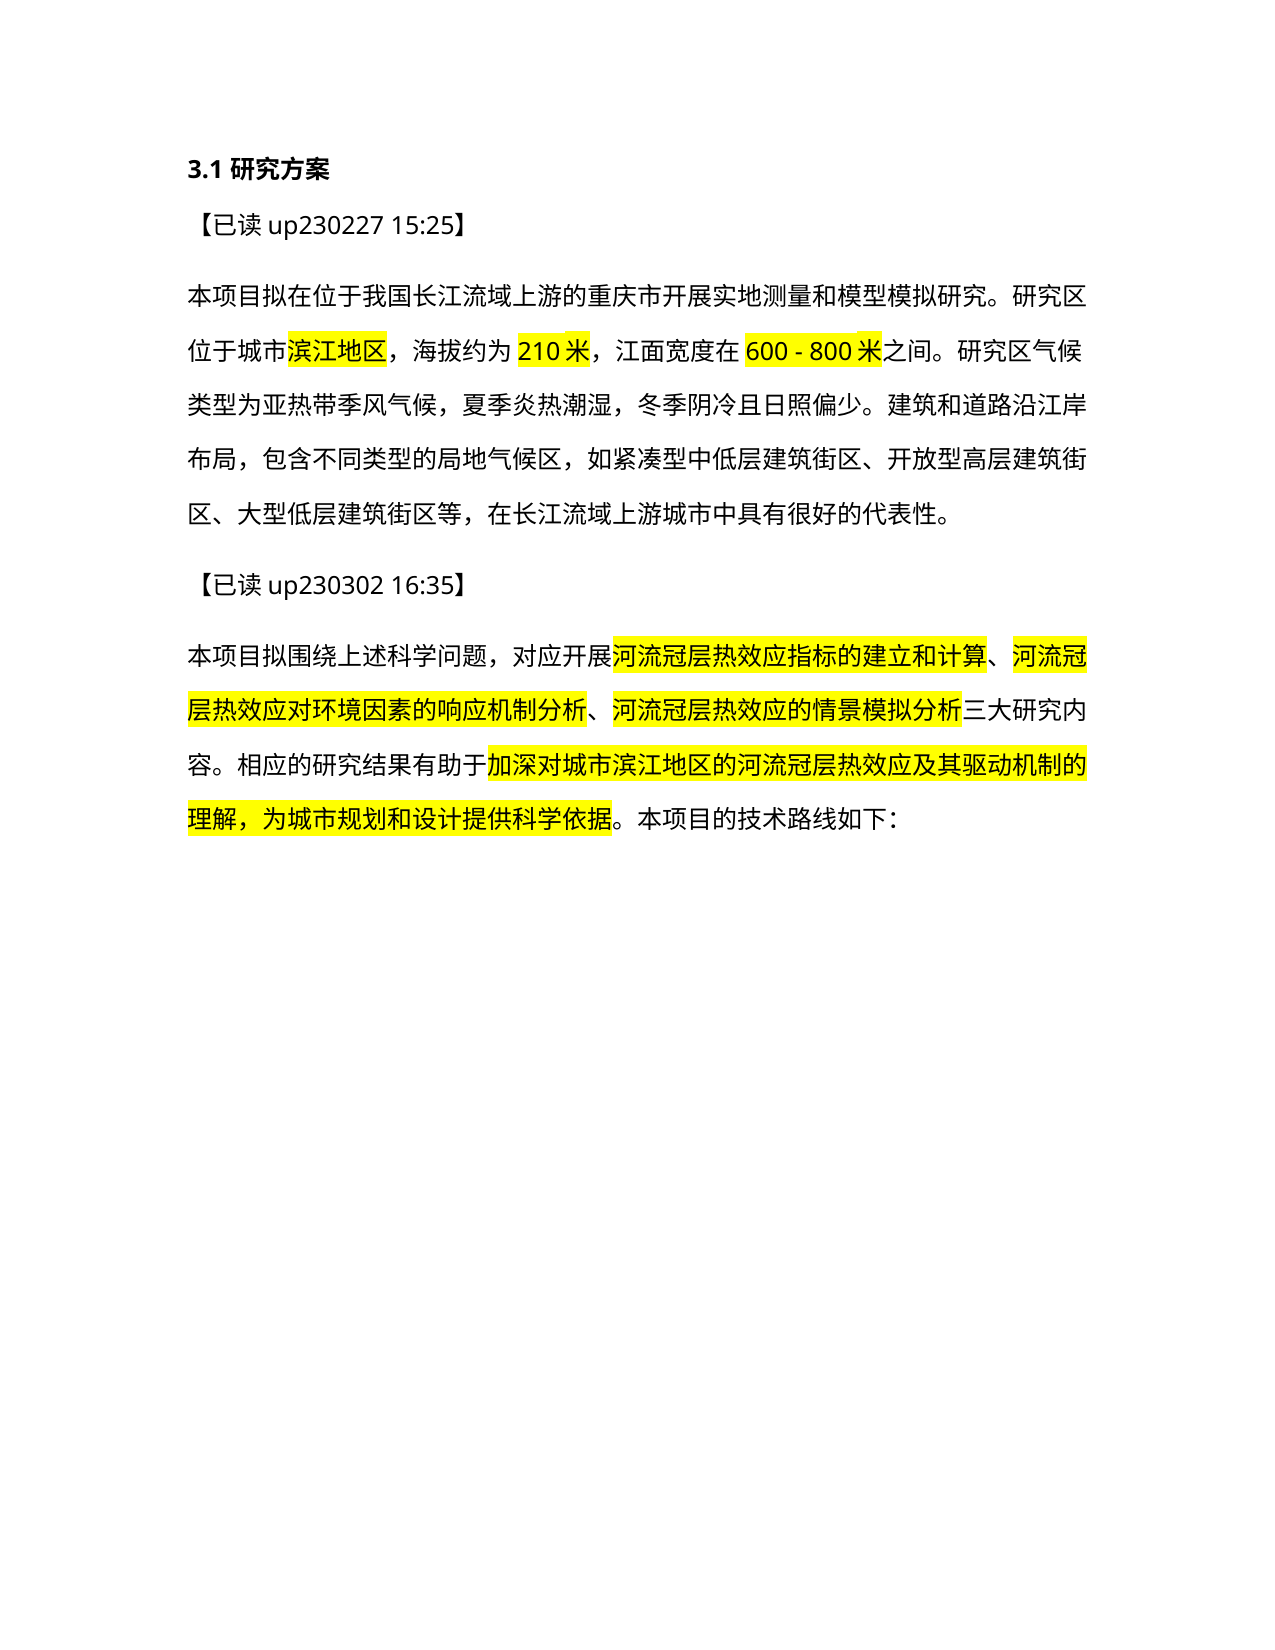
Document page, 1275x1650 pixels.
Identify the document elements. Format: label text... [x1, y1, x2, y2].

text 【已读up230227 15:25】 [187, 206, 1087, 242]
text 【已读up230302 16:35】 [187, 565, 1087, 602]
text 本项目拟围绕上述科学问题，对应开展河流冠层热效应指标的建立和计算、河流冠层热效应对环境因素的响应机制分析、河流冠层热效应的情景模拟分析三大研究内容。相应的研究结果有助于加深对城市滨江地区的河流冠层热效应及其驱动机制的理解，为城市规划和设计提供科学依据。本项目的技术路线如下： [187, 636, 1087, 836]
text 本项目拟在位于我国长江流域上游的重庆市开展实地测量和模型模拟研究。研究区位于城市滨江地区，海拔约为210米，江面宽度在600 - 800米之间。研究区气候类型为亚热带季风气候，夏季炎热潮湿，冬季阴冷且日照偏少。建筑和道路沿江岸布局，包含不同类型的局地气候区，如紧凑型中低层建筑街区、开放型高层建筑街区、大型低层建筑街区等，在长江流域上游城市中具有很好的代表性。 [187, 277, 1087, 531]
text 3.1 研究方案 [187, 150, 1087, 186]
